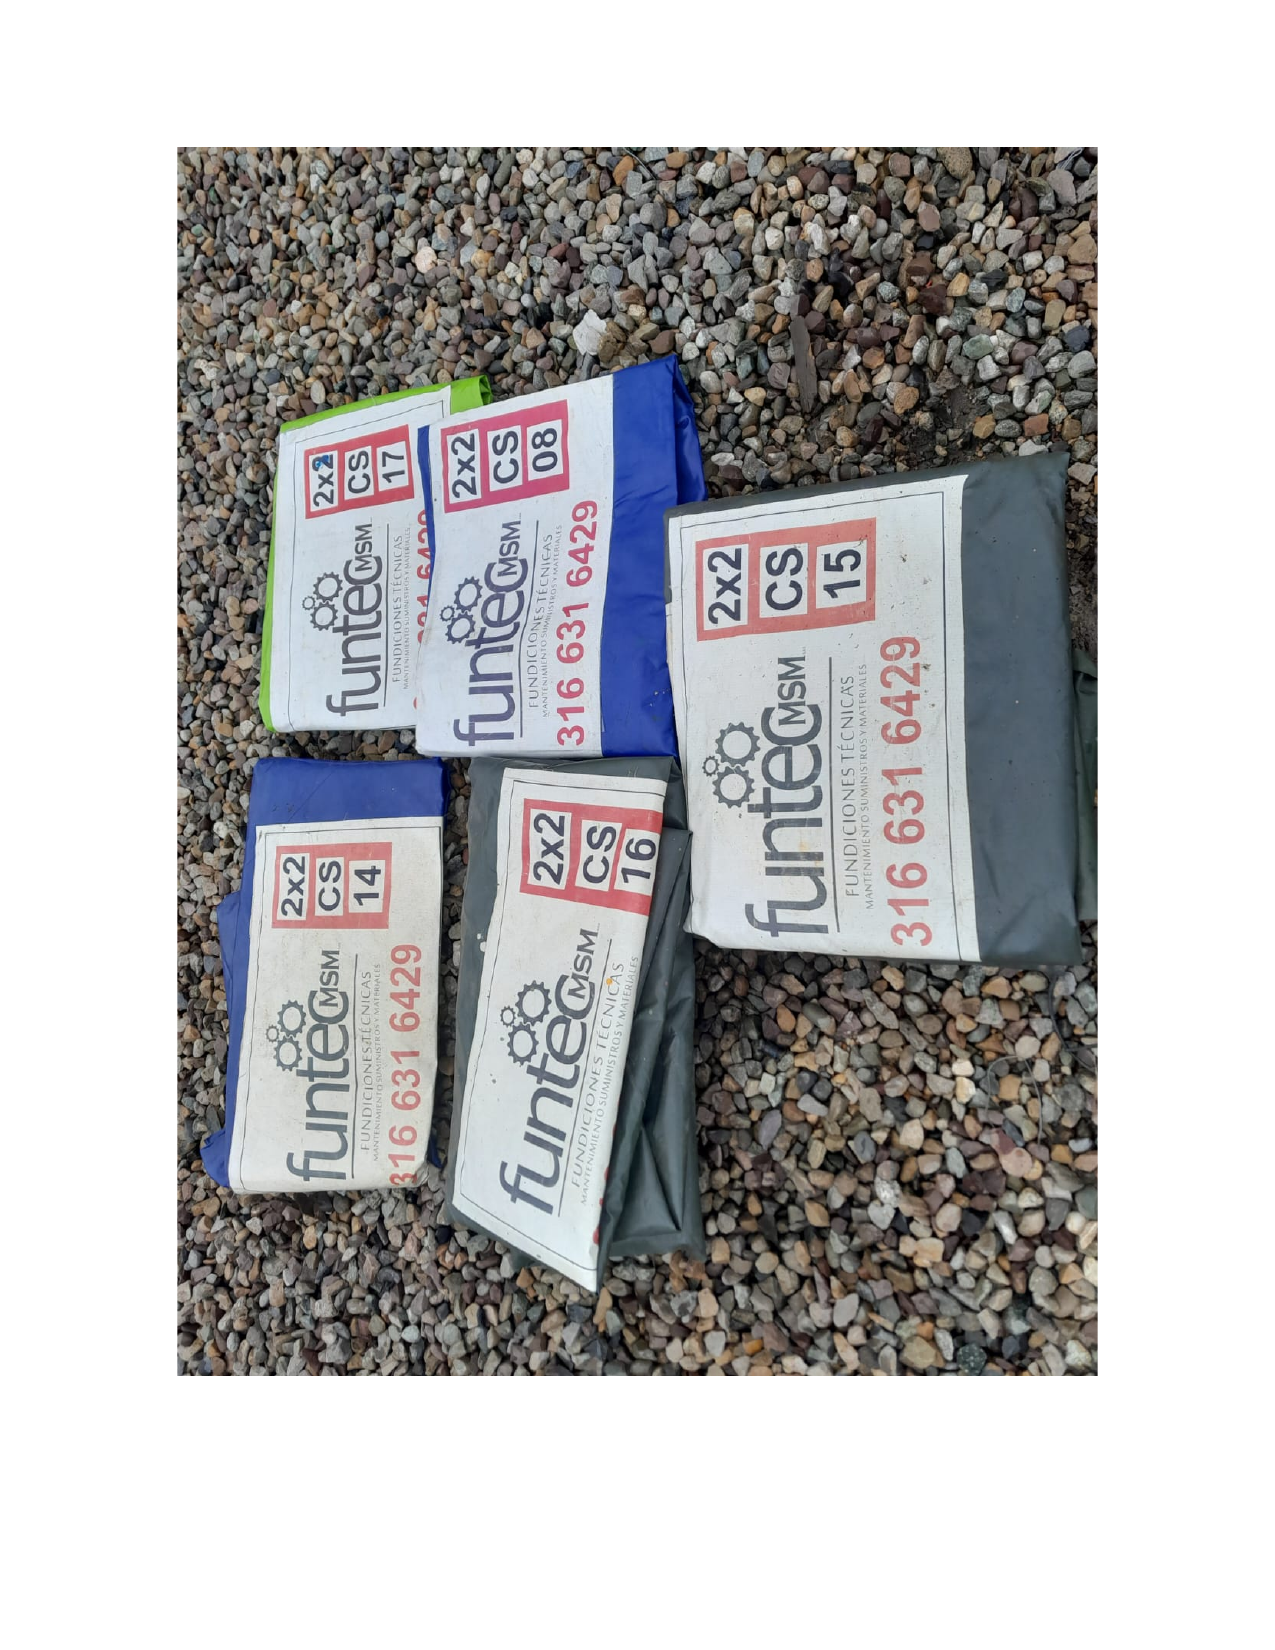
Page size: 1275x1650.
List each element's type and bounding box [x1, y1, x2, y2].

picture [177, 147, 1098, 1376]
